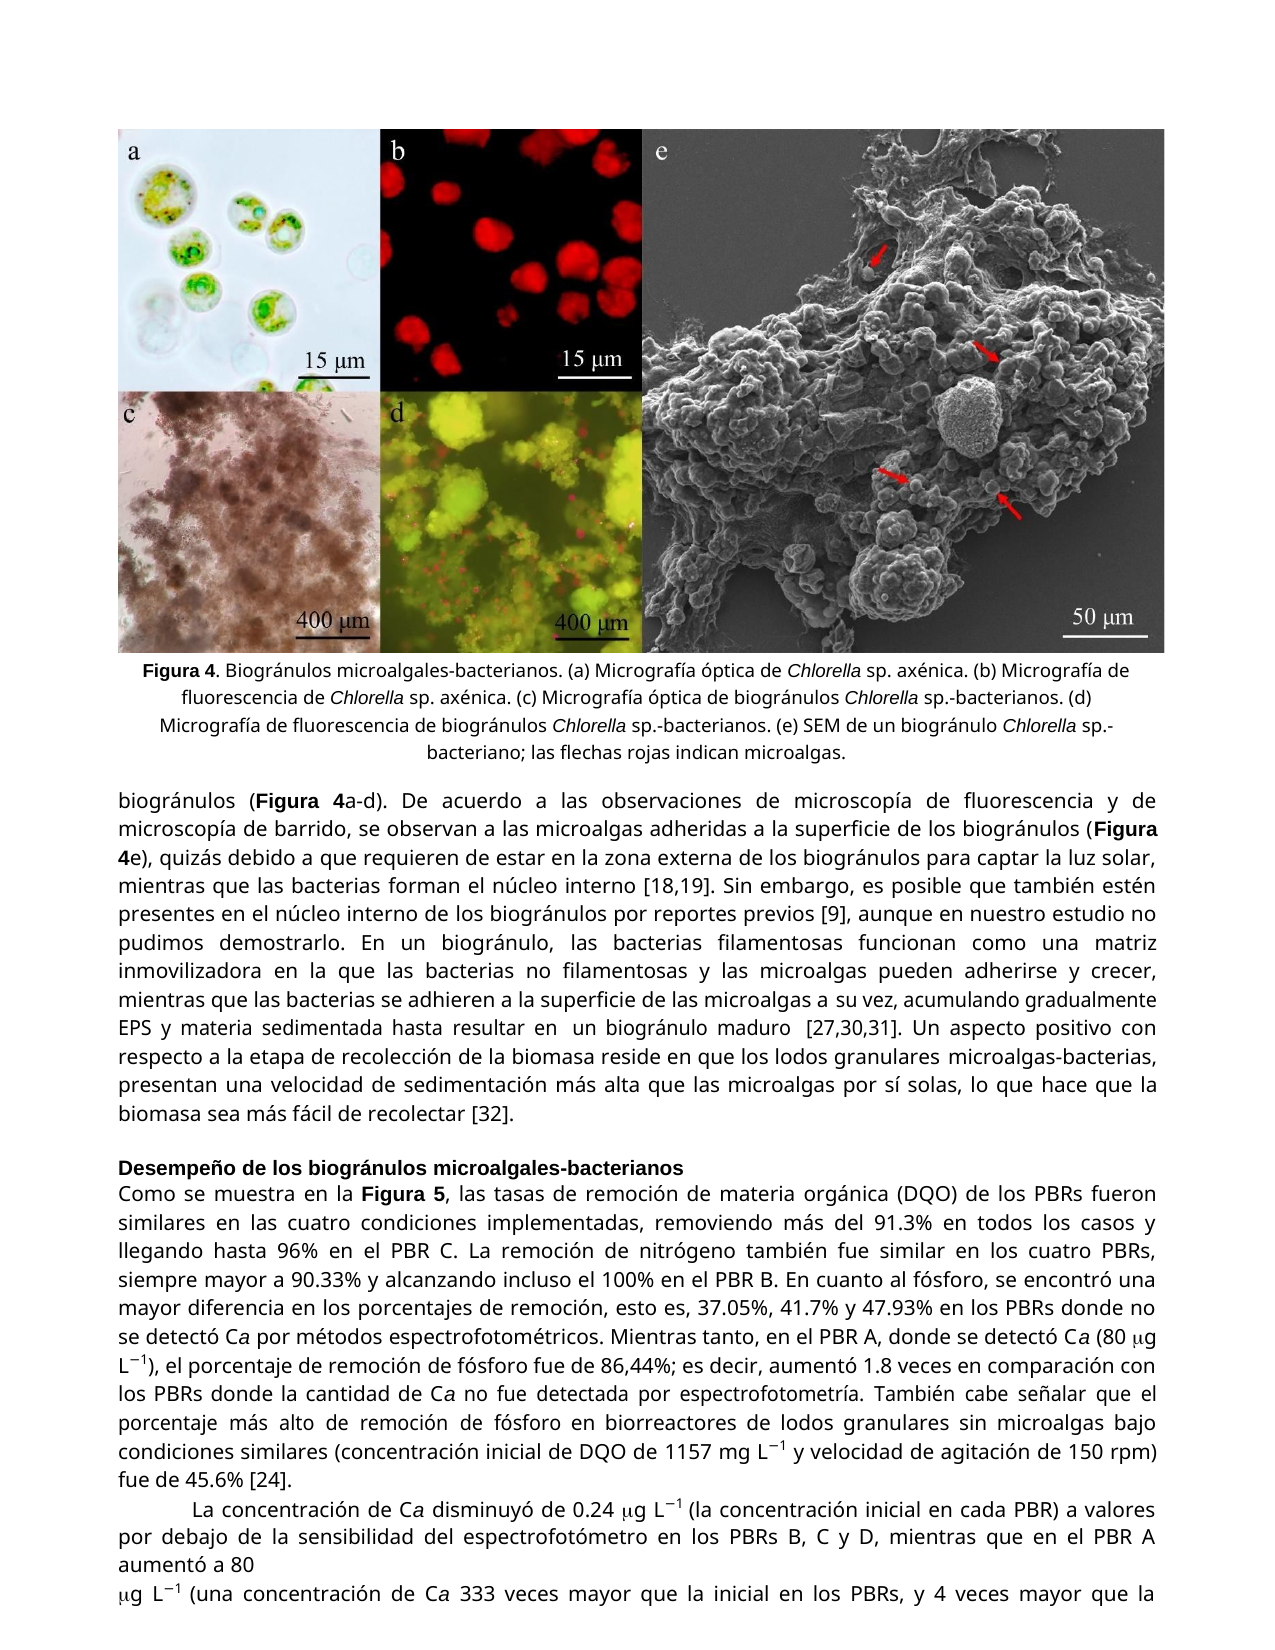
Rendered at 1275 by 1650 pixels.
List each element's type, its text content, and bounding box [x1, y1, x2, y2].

text Figura 4. Biogránulos microalgales-bacterianos. (a) Micrografía óptica de Chlorella sp. axénica. (b) Micrografía de fluorescencia de Chlorella sp. axénica. (c) Micrografía óptica de biogránulos Chlorella sp.-bacterianos. (d) Micrografía de fluorescencia de biogránulos Chlorella sp.-bacterianos. (e) SEM de un biogránulo Chlorella sp.-bacteriano; las flechas rojas indican microalgas. [135, 657, 1137, 765]
text Como se muestra en la Figura 5, las tasas de remoción de materia orgánica (DQO) de los PBRs fueron similares en las cuatro condiciones implementadas, removiendo más del 91.3% en todos los casos y llegando hasta 96% en el PBR C. La remoción de nitrógeno también fue similar en los cuatro PBRs, siempre mayor a 90.33% y alcanzando incluso el 100% en el PBR B. En cuanto al fósforo, se encontró una mayor diferencia en los porcentajes de remoción, esto es, 37.05%, 41.7% y 47.93% en los PBRs donde no se detectó Ca por métodos espectrofotométricos. Mientras tanto, en el PBR A, donde se detectó Ca (80 g L−1), el porcentaje de remoción de fósforo fue de 86,44%; es decir, aumentó 1.8 veces en comparación con los PBRs donde la cantidad de Ca no fue detectada por espectrofotometría. También cabe señalar que el porcentaje más alto de remoción de fósforo en biorreactores de lodos granulares sin microalgas bajo condiciones similares (concentración inicial de DQO de 1157 mg L−1 y velocidad de agitación de 150 rpm) fue de 45.6% [24]. [118, 1179, 1157, 1494]
text biogránulos (Figura 4a-d). De acuerdo a las observaciones de microscopía de fluorescencia y de microscopía de barrido, se observan a las microalgas adheridas a la superficie de los biogránulos (Figura 4e), quizás debido a que requieren de estar en la zona externa de los biogránulos para captar la luz solar, mientras que las bacterias forman el núcleo interno [18,19]. Sin embargo, es posible que también estén presentes en el núcleo interno de los biogránulos por reportes previos [9], aunque en nuestro estudio no pudimos demostrarlo. En un biogránulo, las bacterias filamentosas funcionan como una matriz inmovilizadora en la que las bacterias no filamentosas y las microalgas pueden adherirse y crecer, mientras que las bacterias se adhieren a la superficie de las microalgas a su vez, acumulando gradualmente EPS y materia sedimentada hasta resultar en un biogránulo maduro [27,30,31]. Un aspecto positivo con respecto a la etapa de recolección de la biomasa reside en que los lodos granulares microalgas-bacterias, presentan una velocidad de sedimentación más alta que las microalgas por sí solas, lo que hace que la biomasa sea más fácil de recolectar [32]. [118, 786, 1157, 1127]
subtitle Desempeño de los biogránulos microalgales-bacterianos [118, 1156, 1169, 1179]
picture [118, 129, 1165, 653]
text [118, 1579, 1157, 1608]
text La concentración de Ca disminuyó de 0.24 g L−1 (la concentración inicial en cada PBR) a valores por debajo de la sensibilidad del espectrofotómetro en los PBRs B, C y D, mientras que en el PBR A aumentó a 80 [118, 1494, 1156, 1578]
